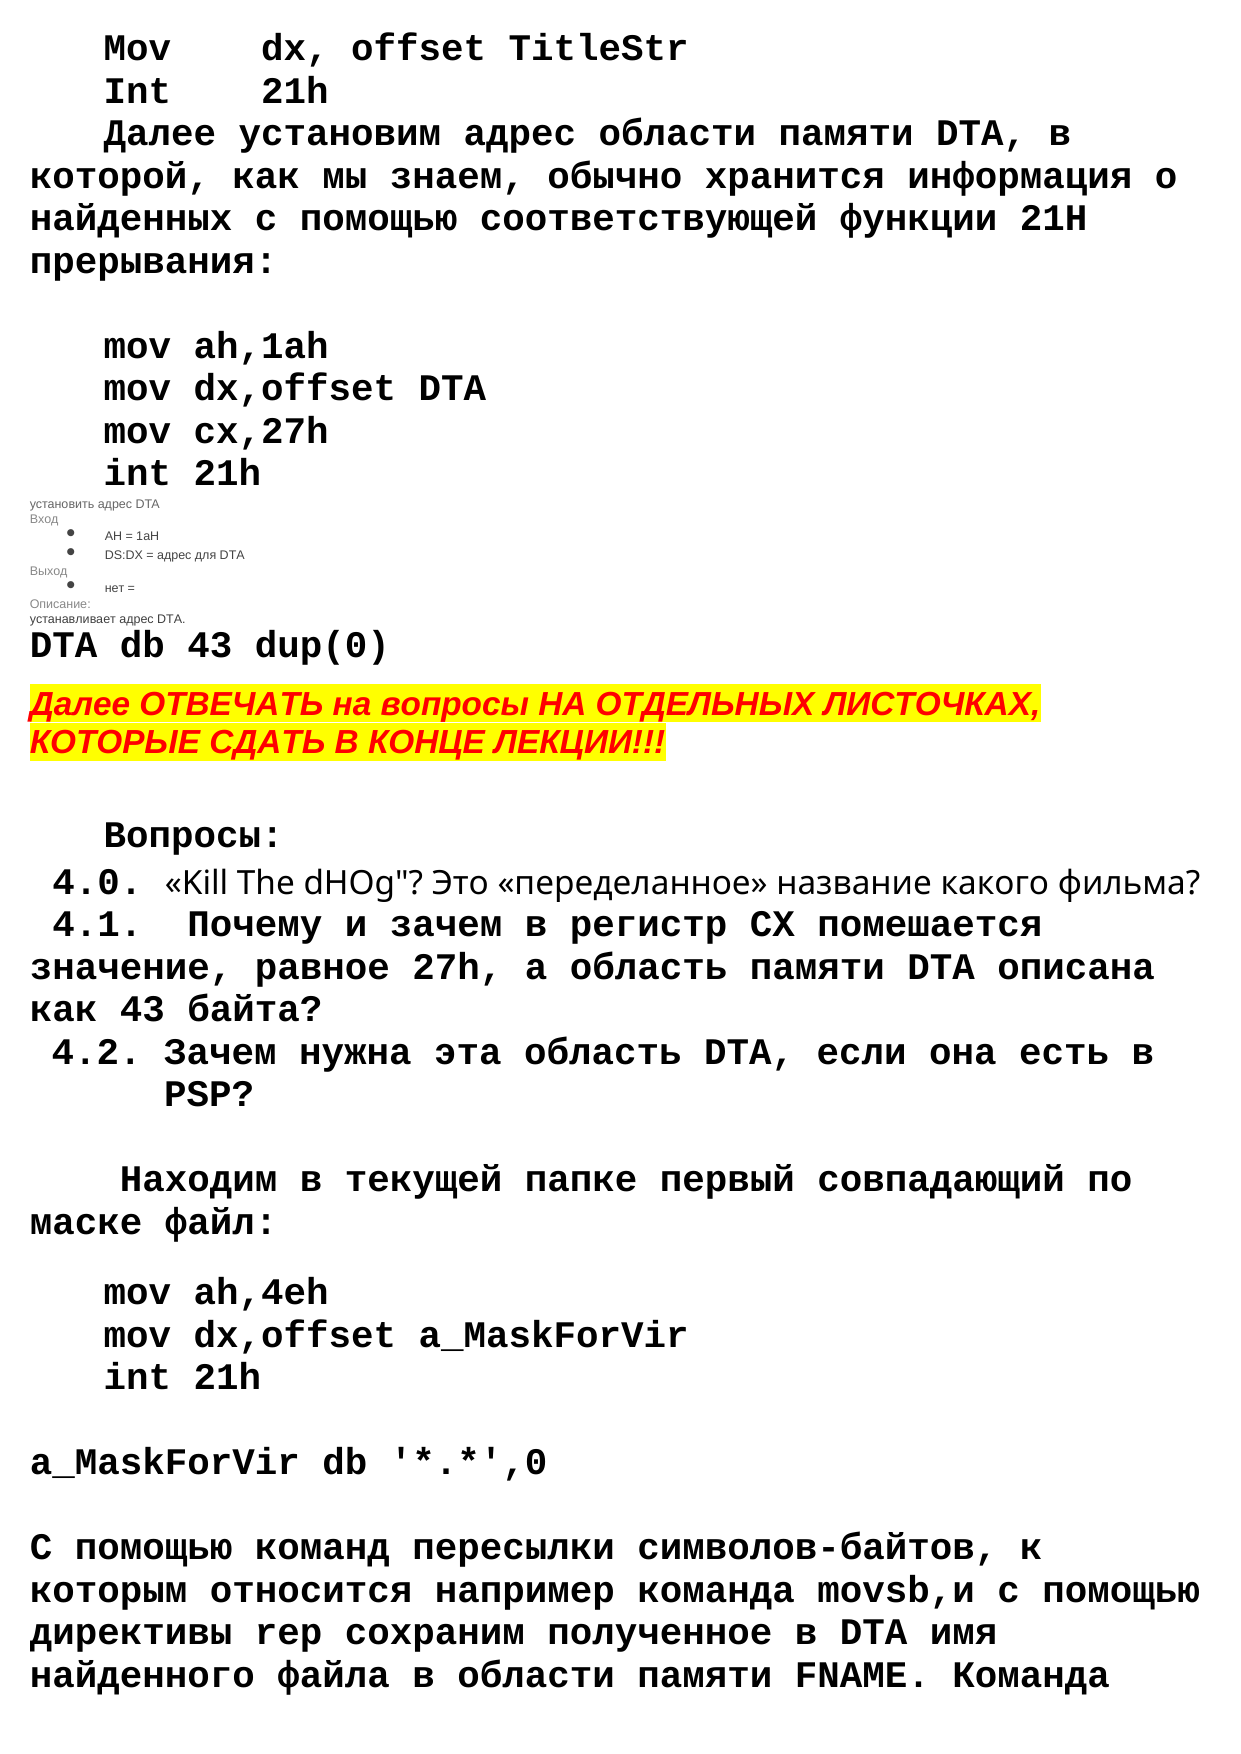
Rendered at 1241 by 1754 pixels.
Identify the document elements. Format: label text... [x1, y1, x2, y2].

text Находим в текущей папке первый совпадающий по маске файл: [29, 1160, 1211, 1245]
text mov dx,offset DTA [29, 369, 1211, 412]
text Выход [29, 564, 1211, 578]
text mov cx,27h [29, 412, 1211, 454]
text Int 21h [29, 72, 1211, 114]
text Описание: [29, 597, 1211, 611]
list Зачем нужна эта область DTA, если она есть в PSP? [51, 1033, 1211, 1118]
text mov ah,4eh [29, 1273, 1211, 1316]
list нет = [67, 578, 1211, 597]
text mov dx,offset a_MaskForVir [29, 1316, 1211, 1358]
text 4.0. «Kill The dHOg"? Это «переделанное» название какого фильма? [29, 858, 1211, 905]
text Далее установим адрес области памяти DTA, в которой, как мы знаем, обычно хранится информация о найденных с помощью соответствующей функции 21H прерывания: [29, 114, 1211, 284]
text Mov dx, offset TitleStr [29, 29, 1211, 72]
text устанавливает адрес DTA. [29, 611, 1211, 626]
text int 21h [29, 1358, 1211, 1401]
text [29, 1528, 1211, 1698]
list AH = 1aH [67, 526, 1211, 545]
text DTA db 43 dup(0) [29, 626, 1211, 668]
text установить адрес DTA [29, 497, 1211, 511]
text int 21h [29, 454, 1211, 497]
text Далее ОТВЕЧАТЬ на вопросы НА ОТДЕЛЬНЫХ ЛИСТОЧКАХ, КОТОРЫЕ СДАТЬ В КОНЦЕ ЛЕКЦИИ!!! [29, 684, 1211, 761]
list DS:DX = адрес для DTA [67, 545, 1211, 564]
text a_MaskForVir db '*.*',0 [29, 1443, 1211, 1486]
text 4.1. Почему и зачем в регистр СХ помешается значение, равное 27h, а область памяти DTA описана как 43 байта? [29, 905, 1211, 1033]
text mov ah,1ah [29, 327, 1211, 369]
text Вопросы: [29, 816, 1211, 858]
text Вход [29, 511, 1211, 526]
